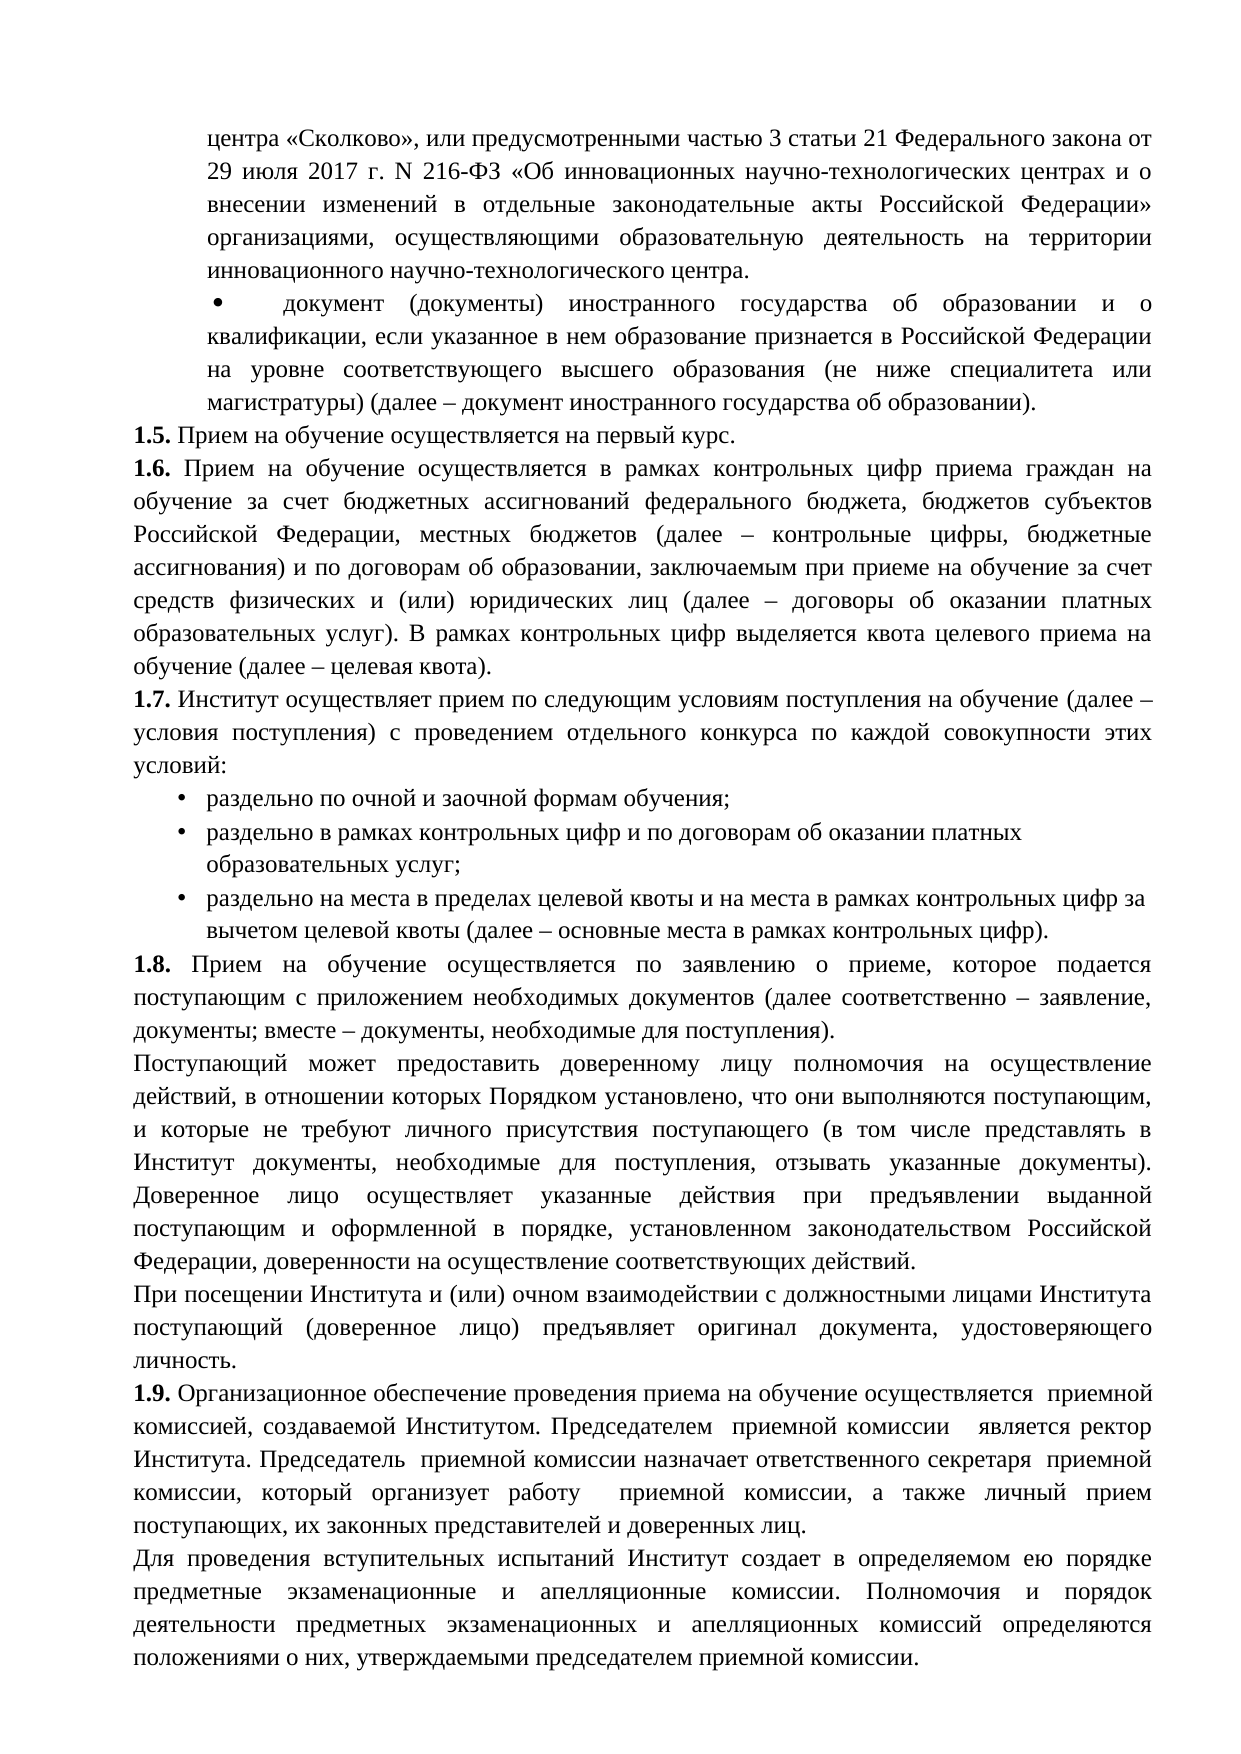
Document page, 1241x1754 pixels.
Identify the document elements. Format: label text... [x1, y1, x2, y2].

list раздельно на места в пределах целевой квоты и на места в рамках контрольных цифр за вычетом целевой квоты (далее – основные места в рамках контрольных цифр). [177, 883, 1153, 944]
text 1.9. Организационное обеспечение проведения приема на обучение осуществляется приемной комиссией, создаваемой Институтом. Председателем приемной комиссии является ректор Института. Председатель приемной комиссии назначает ответственного секретаря приемной комиссии, который организует работу приемной комиссии, а также личный прием поступающих, их законных представителей и доверенных лиц. [133, 1378, 1153, 1539]
text Поступающий может предоставить доверенному лицу полномочия на осуществление действий, в отношении которых Порядком установлено, что они выполняются поступающим, и которые не требуют личного присутствия поступающего (в том числе представлять в Институт документы, необходимые для поступления, отзывать указанные документы). Доверенное лицо осуществляет указанные действия при предъявлении выданной поступающим и оформленной в порядке, установленном законодательством Российской Федерации, доверенности на осуществление соответствующих действий. [133, 1048, 1153, 1274]
text 1.7. Институт осуществляет прием по следующим условиям поступления на обучение (далее – условия поступления) с проведением отдельного конкурса по каждой совокупности этих условий: [133, 684, 1153, 779]
list документ (документы) иностранного государства об образовании и о квалификации, если указанное в нем образование признается в Российской Федерации на уровне соответствующего высшего образования (не ниже специалитета или магистратуры) (далее – документ иностранного государства об образовании). [207, 288, 1153, 416]
list раздельно в рамках контрольных цифр и по договорам об оказании платных образовательных услуг; [177, 817, 1153, 878]
text Для проведения вступительных испытаний Институт создает в определяемом ею порядке предметные экзаменационные и апелляционные комиссии. Полномочия и порядок деятельности предметных экзаменационных и апелляционных комиссий определяются положениями о них, утверждаемыми председателем приемной комиссии. [133, 1543, 1153, 1671]
text 1.6. Прием на обучение осуществляется в рамках контрольных цифр приема граждан на обучение за счет бюджетных ассигнований федерального бюджета, бюджетов субъектов Российской Федерации, местных бюджетов (далее – контрольные цифры, бюджетные ассигнования) и по договорам об образовании, заключаемым при приеме на обучение за счет средств физических и (или) юридических лиц (далее – договоры об оказании платных образовательных услуг). В рамках контрольных цифр выделяется квота целевого приема на обучение (далее – целевая квота). [133, 453, 1153, 680]
text 1.8. Прием на обучение осуществляется по заявлению о приеме, которое подается поступающим с приложением необходимых документов (далее соответственно – заявление, документы; вместе – документы, необходимые для поступления). [133, 949, 1153, 1043]
text При посещении Института и (или) очном взаимодействии с должностными лицами Института поступающий (доверенное лицо) предъявляет оригинал документа, удостоверяющего личность. [133, 1279, 1153, 1374]
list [207, 123, 1153, 284]
text 1.5. Прием на обучение осуществляется на первый курс. [133, 420, 1153, 449]
list раздельно по очной и заочной формам обучения; [177, 783, 1153, 812]
